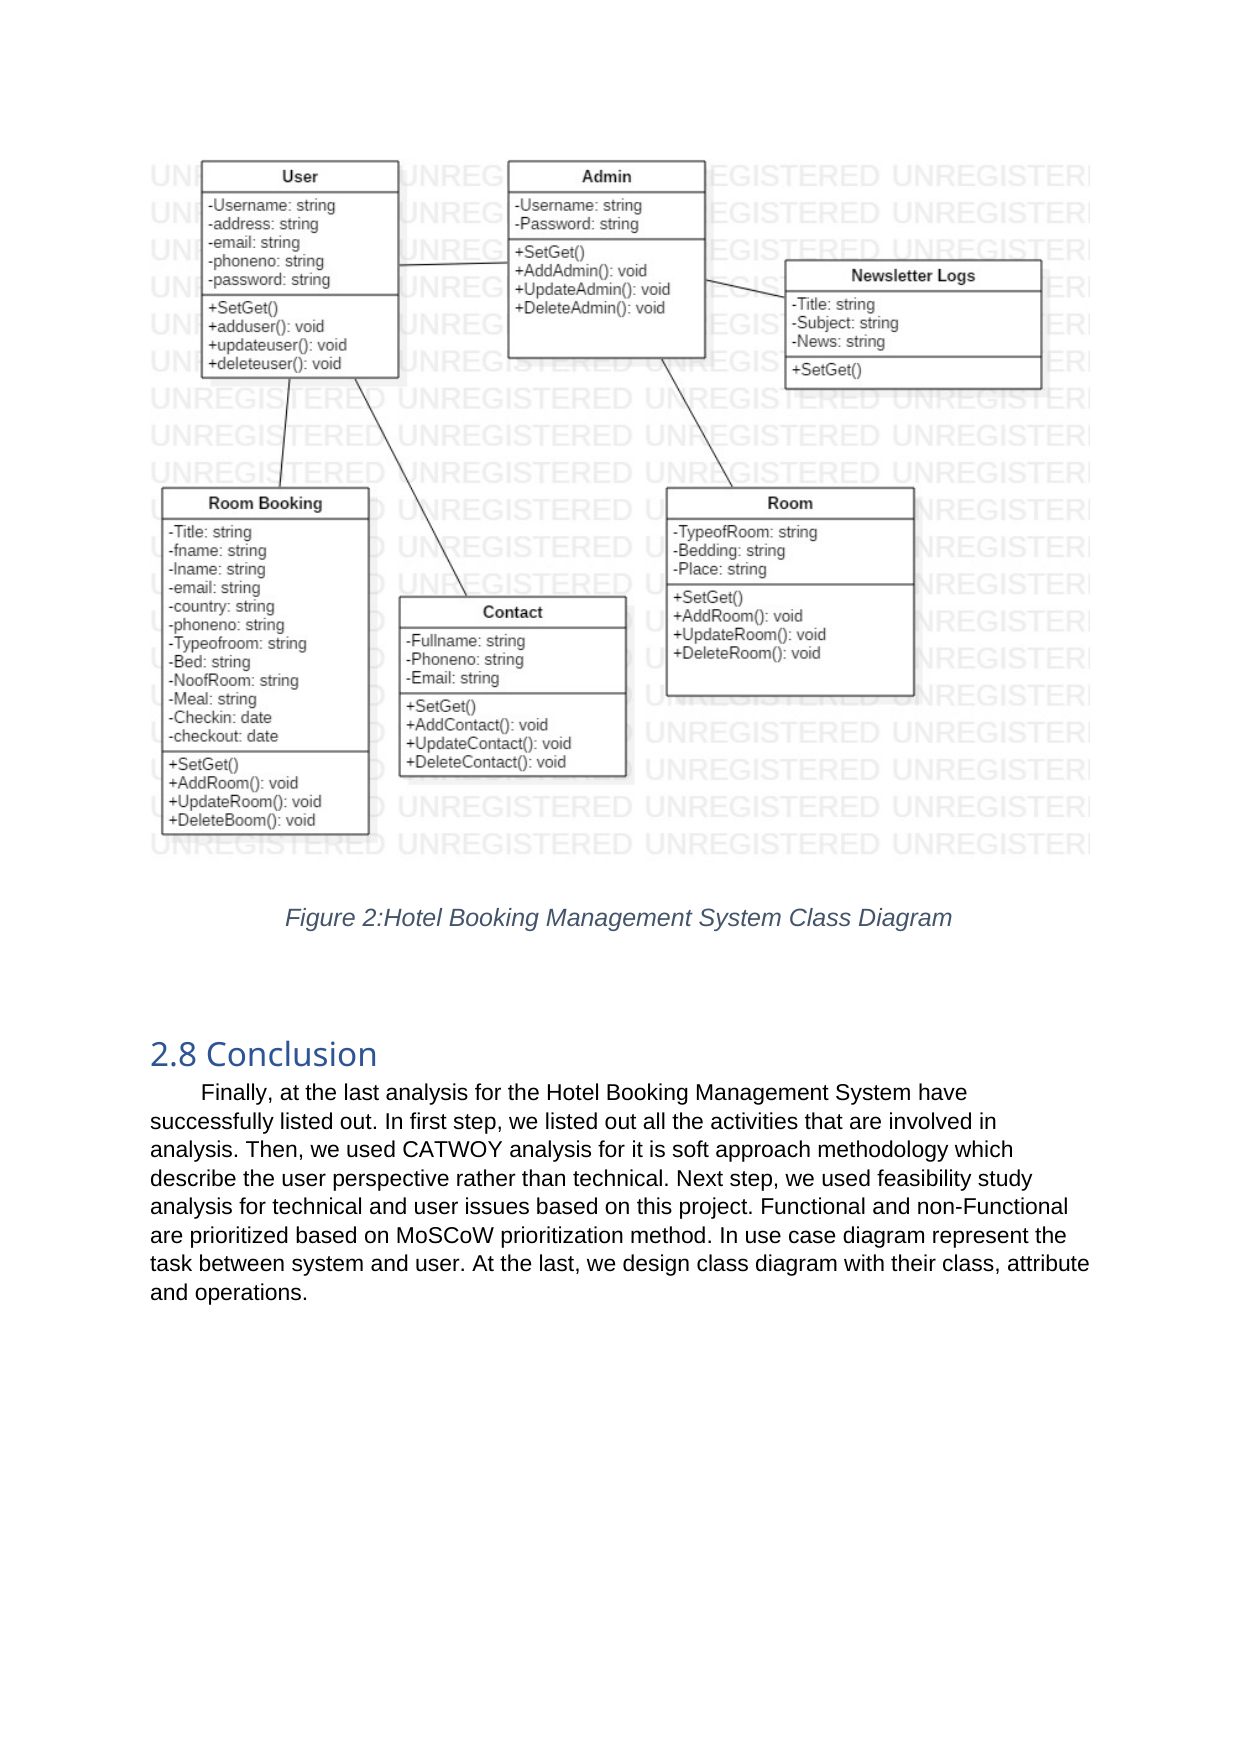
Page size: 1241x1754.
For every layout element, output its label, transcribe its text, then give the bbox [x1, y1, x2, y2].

subtitle 2.8 Conclusion [150, 1030, 1090, 1076]
text Figure 2:Hotel Booking Management System Class Diagram [150, 903, 1090, 931]
picture [150, 150, 1091, 884]
text Finally, at the last analysis for the Hotel Booking Management System have successfully listed out. In first step, we listed out all the activities that are involved in analysis. Then, we used CATWOY analysis for it is soft approach methodology which describe the user perspective rather than technical. Next step, we used feasibility study analysis for technical and user issues based on this project. Functional and non-Functional are prioritized based on MoSCoW prioritization method. In use case diagram represent the task between system and user. At the last, we design class diagram with their class, attribute and operations. [150, 1079, 1090, 1305]
